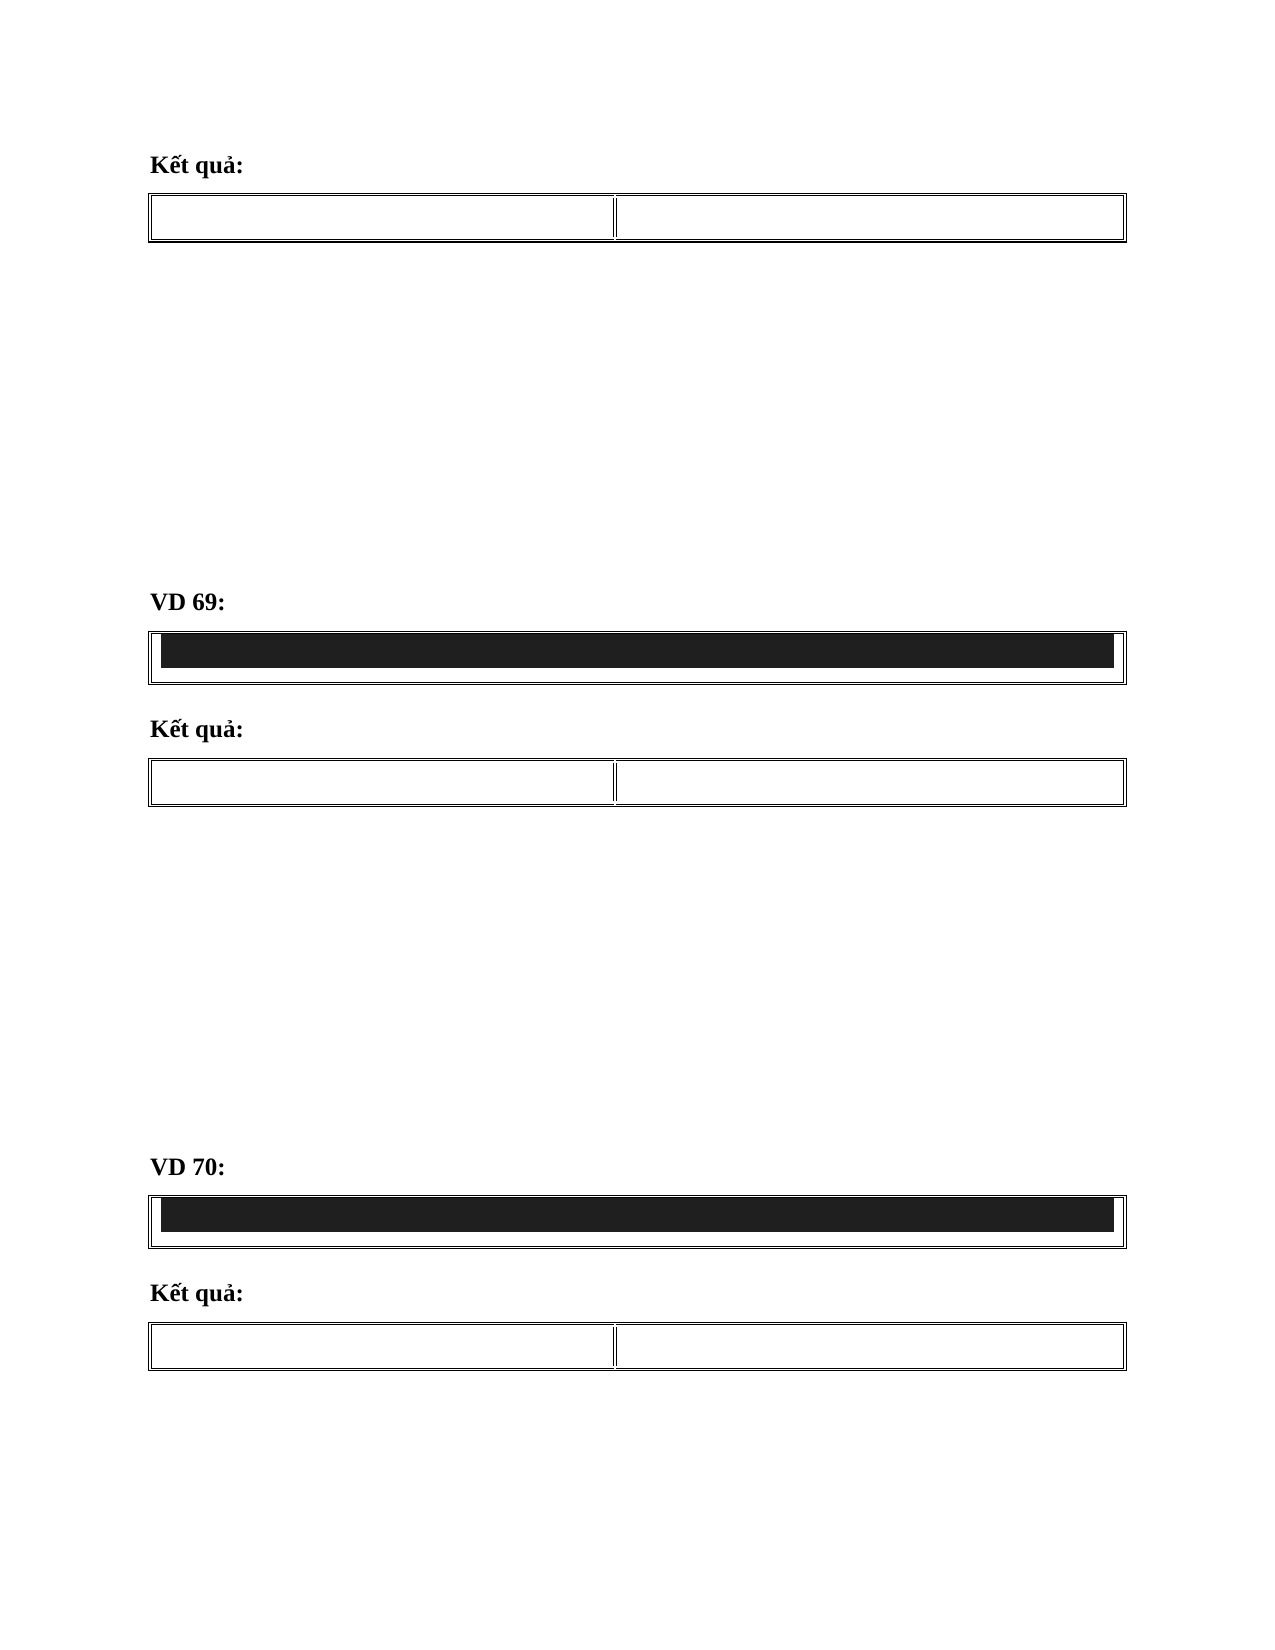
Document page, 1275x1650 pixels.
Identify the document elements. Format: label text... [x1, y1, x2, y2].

table_header [615, 196, 1123, 239]
table_header [152, 759, 615, 803]
text Kết quả: [150, 714, 1125, 743]
table_header [150, 194, 615, 239]
text VD 69: [150, 587, 1125, 616]
table_header [152, 1198, 1123, 1246]
text Kết quả: [150, 1278, 1125, 1307]
table_header [152, 634, 1123, 682]
table_header [615, 761, 1123, 803]
text Kết quả: [150, 150, 1125, 179]
table_header [615, 1325, 1123, 1368]
table_header [152, 1323, 615, 1368]
text VD 70: [150, 1152, 1125, 1180]
